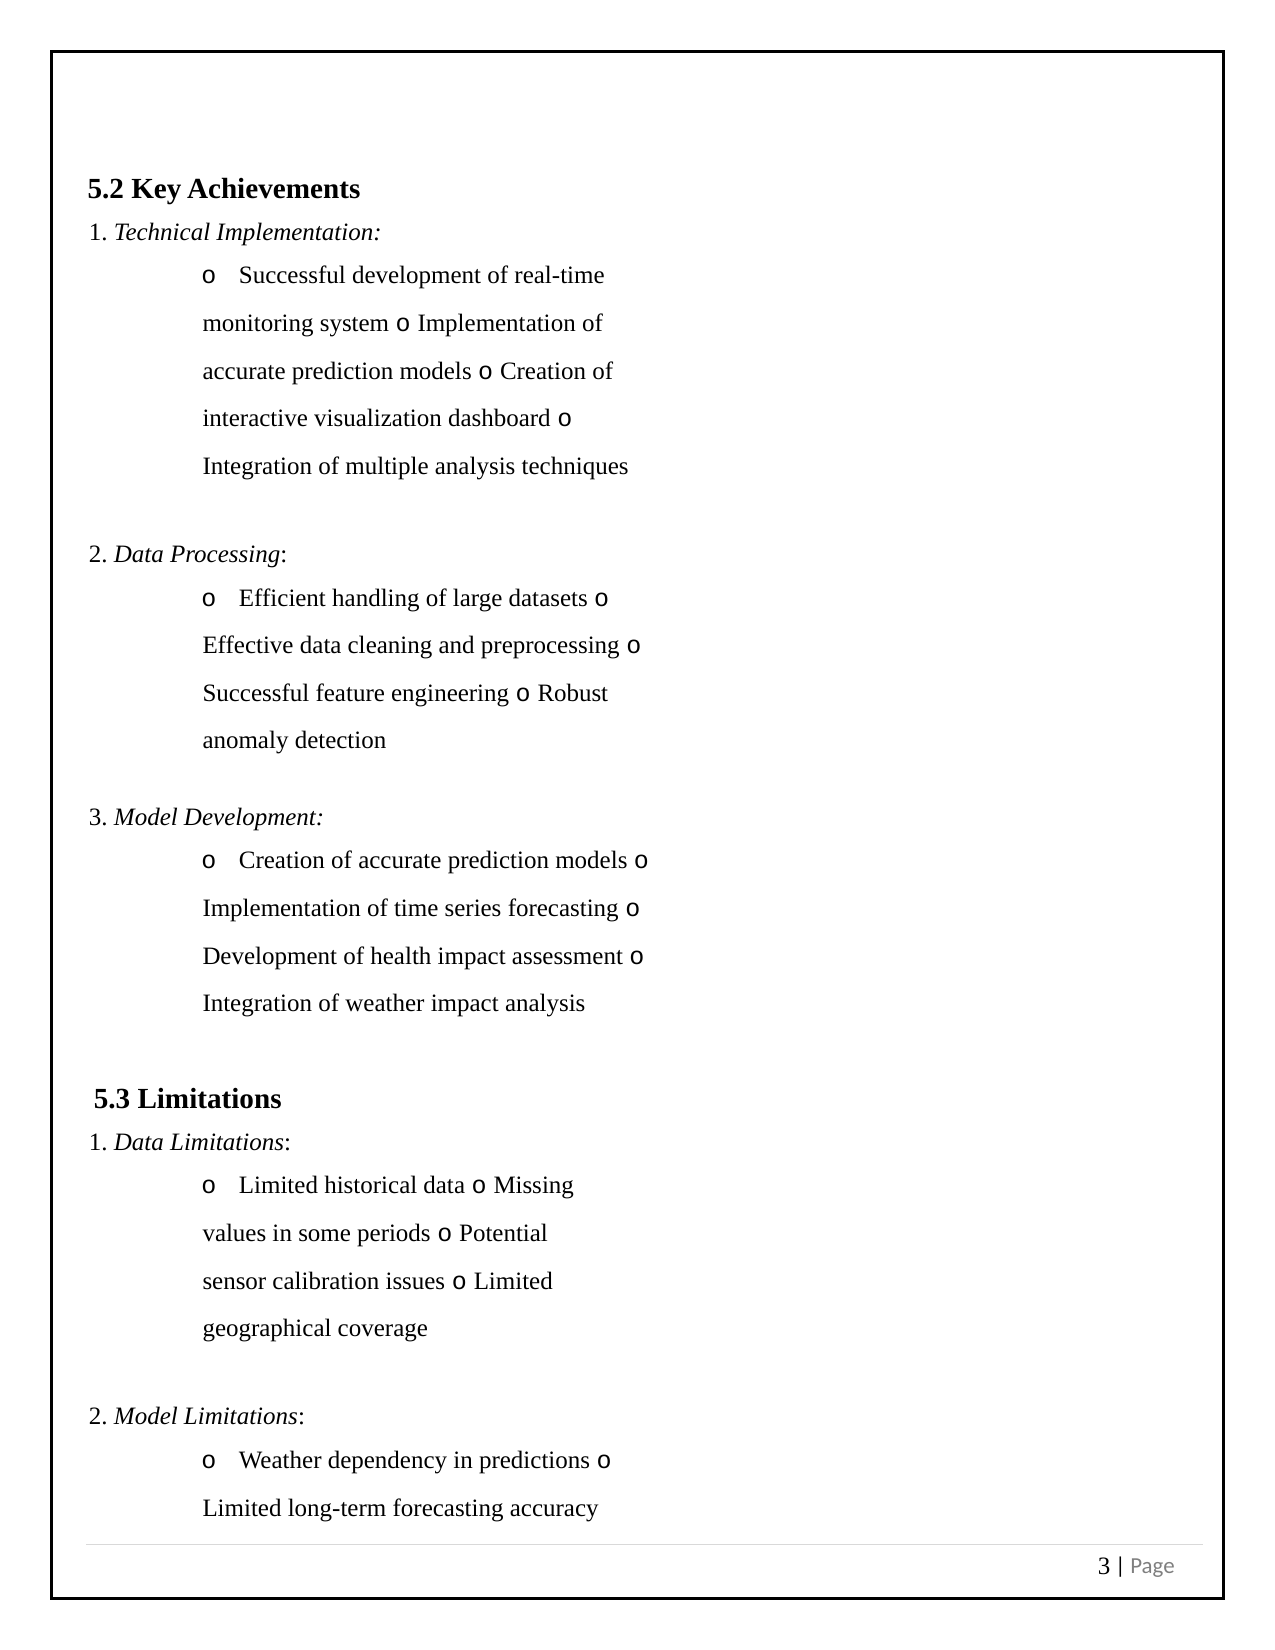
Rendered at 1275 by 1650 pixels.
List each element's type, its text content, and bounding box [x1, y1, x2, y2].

list Creation of accurate prediction models o Implementation of time series forecasting o Development of health impact assessment o Integration of weather impact analysis [201, 846, 659, 1017]
list Limited historical data o Missing values in some periods o Potential sensor calibration issues o Limited geographical coverage [201, 1171, 613, 1342]
list Efficient handling of large datasets o Effective data cleaning and preprocessing o Successful feature engineering o Robust anomaly detection [201, 583, 659, 754]
list Successful development of real-time monitoring system o Implementation of accurate prediction models o Creation of interactive visualization dashboard o Integration of multiple analysis techniques [201, 261, 659, 480]
list Data Processing: [89, 539, 1218, 568]
list Model Development: [89, 802, 1218, 831]
subtitle 5.3 Limitations [87, 1081, 1200, 1114]
list Model Limitations: [89, 1401, 1218, 1430]
list Data Limitations: [89, 1127, 1218, 1156]
list Technical Implementation: [89, 217, 1218, 246]
subtitle 5.2 Key Achievements [87, 171, 1200, 204]
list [201, 1445, 613, 1521]
